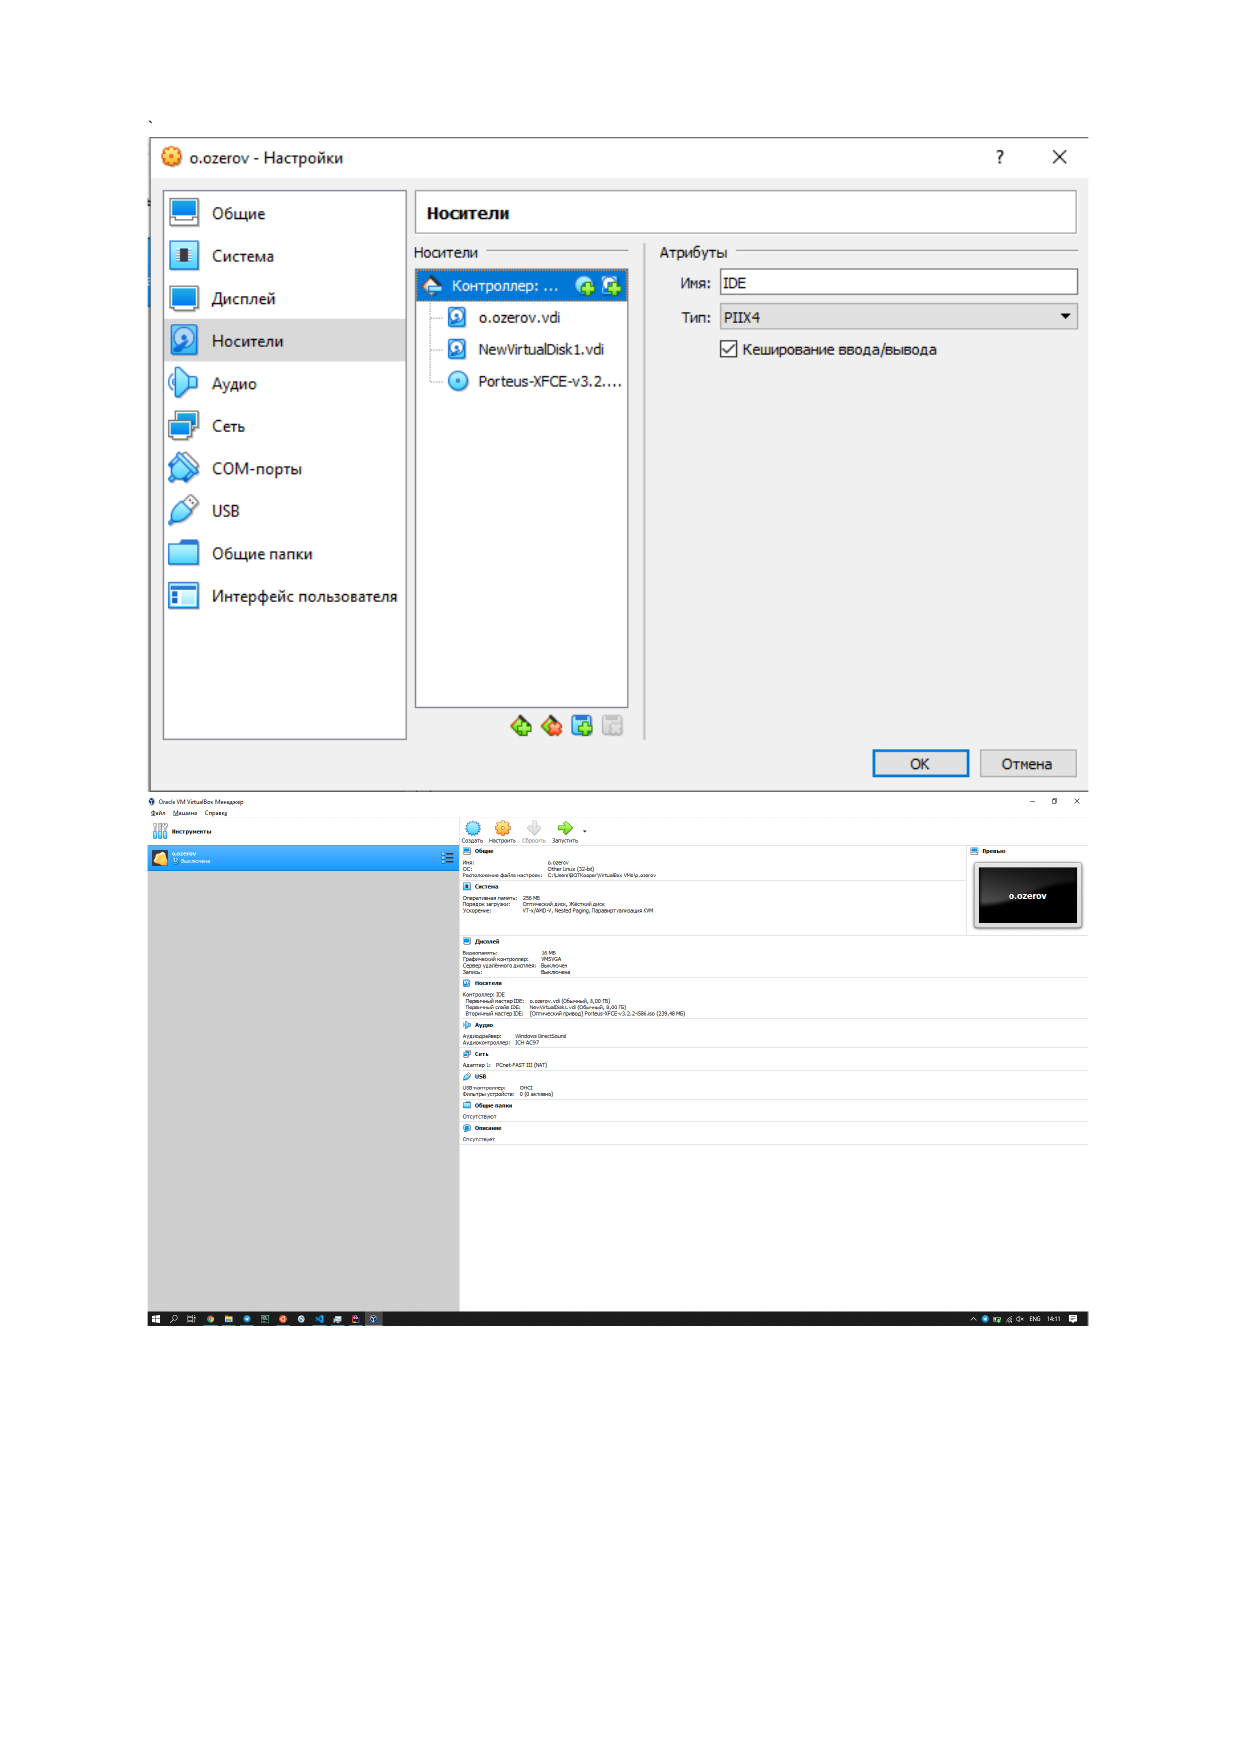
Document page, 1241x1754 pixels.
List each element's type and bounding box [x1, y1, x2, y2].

picture [147, 137, 1089, 792]
picture [147, 796, 1089, 1326]
